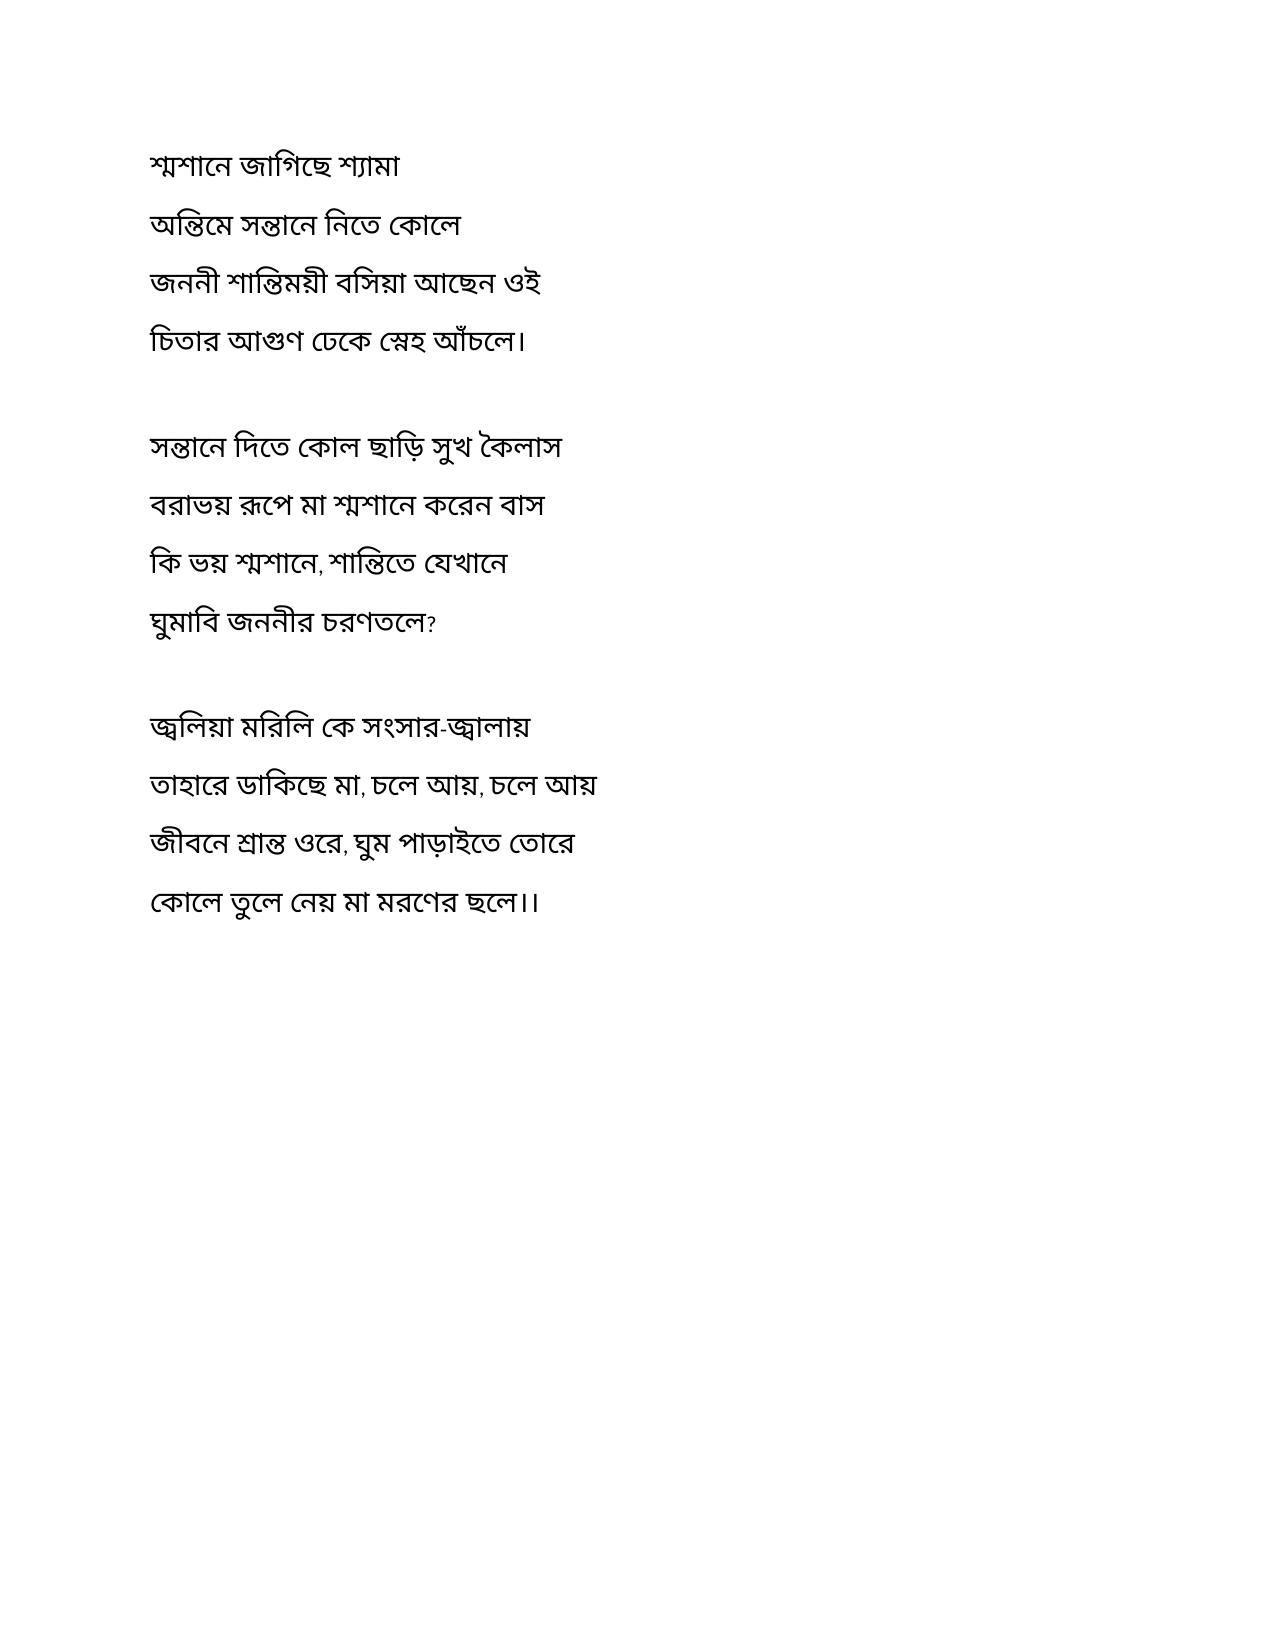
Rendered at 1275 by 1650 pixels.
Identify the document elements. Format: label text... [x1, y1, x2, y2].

text জীবনে শ্রান্ত ওরে, ঘুম পাড়াইতে তোরে [150, 827, 1125, 866]
text চিতার আগুণ ঢেকে স্নেহ আঁচলে। [150, 325, 1125, 364]
text সন্তানে দিতে কোল ছাড়ি সুখ কৈলাস [150, 430, 1125, 469]
text কি ভয় শ্মশানে, শান্তিতে যেখানে [150, 547, 1125, 586]
text শ্মশানে জাগিছে শ্যামা [150, 150, 1125, 189]
text ঘুমাবি জননীর চরণতলে? [150, 605, 1125, 644]
text জ্বলিয়া মরিলি কে সংসার-জ্বালায় [150, 710, 1125, 749]
text কোলে তুলে নেয় মা মরণের ছলে।। [150, 885, 1125, 924]
text অন্তিমে সন্তানে নিতে কোলে [150, 208, 1125, 247]
text জননী শান্তিময়ী বসিয়া আছেন ওই [150, 267, 1125, 305]
text তাহারে ডাকিছে মা, চলে আয়, চলে আয় [150, 769, 1125, 807]
text বরাভয় রূপে মা শ্মশানে করেন বাস [150, 488, 1125, 527]
